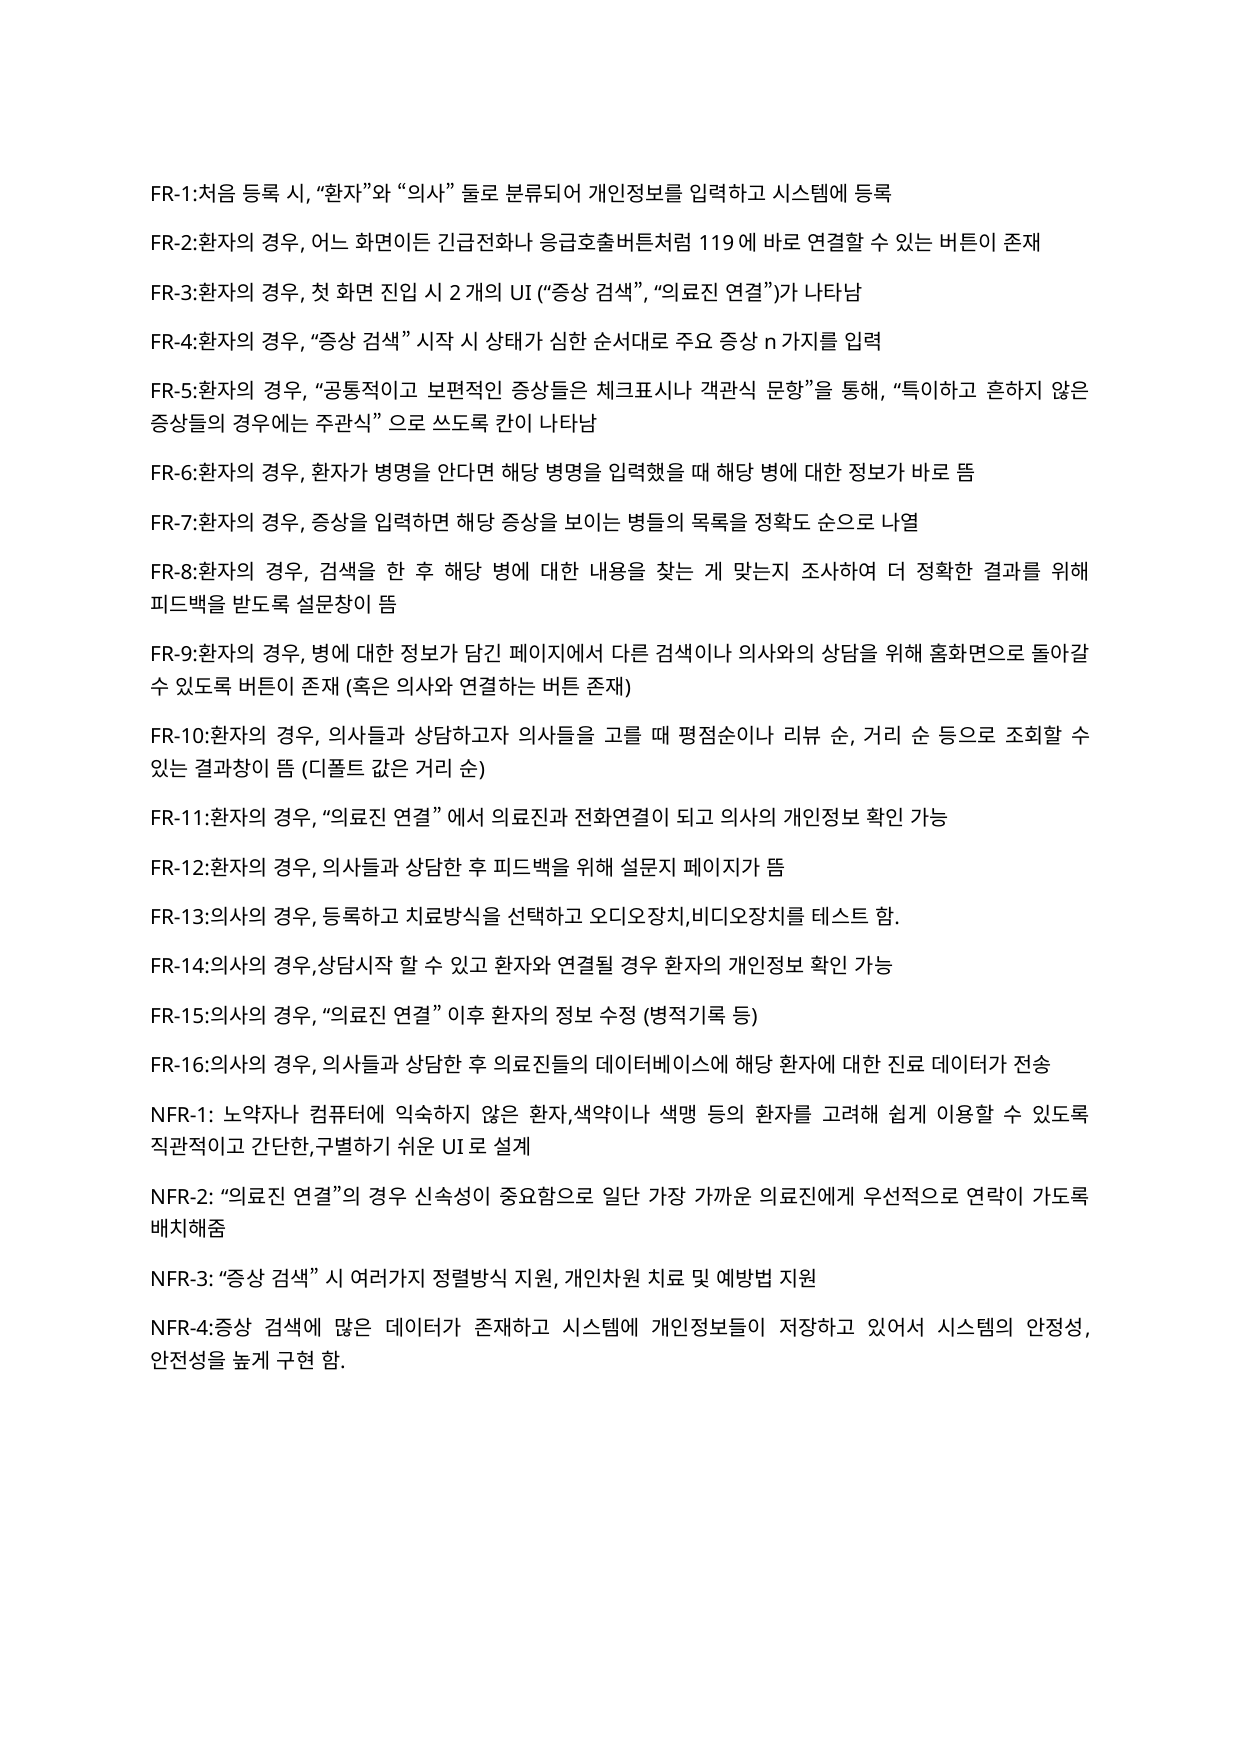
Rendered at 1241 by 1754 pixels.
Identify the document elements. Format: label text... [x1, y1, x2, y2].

text FR-9:환자의 경우, 병에 대한 정보가 담긴 페이지에서 다른 검색이나 의사와의 상담을 위해 홈화면으로 돌아갈 수 있도록 버튼이 존재 (혹은 의사와 연결하는 버튼 존재) [150, 637, 1090, 700]
text FR-13:의사의 경우, 등록하고 치료방식을 선택하고 오디오장치,비디오장치를 테스트 함. [150, 900, 1090, 931]
text FR-10:환자의 경우, 의사들과 상담하고자 의사들을 고를 때 평점순이나 리뷰 순, 거리 순 등으로 조회할 수 있는 결과창이 뜸 (디폴트 값은 거리 순) [150, 719, 1090, 782]
text FR-15:의사의 경우, “의료진 연결” 이후 환자의 정보 수정 (병적기록 등) [150, 999, 1090, 1029]
text FR-3:환자의 경우, 첫 화면 진입 시 2개의 UI (“증상 검색”, “의료진 연결”)가 나타남 [150, 276, 1090, 306]
text FR-14:의사의 경우,상담시작 할 수 있고 환자와 연결될 경우 환자의 개인정보 확인 가능 [150, 950, 1090, 980]
text NFR-2: “의료진 연결”의 경우 신속성이 중요함으로 일단 가장 가까운 의료진에게 우선적으로 연락이 가도록 배치해줌 [150, 1180, 1090, 1243]
text FR-6:환자의 경우, 환자가 병명을 안다면 해당 병명을 입력했을 때 해당 병에 대한 정보가 바로 뜸 [150, 457, 1090, 487]
text FR-11:환자의 경우, “의료진 연결” 에서 의료진과 전화연결이 되고 의사의 개인정보 확인 가능 [150, 802, 1090, 832]
text FR-4:환자의 경우, “증상 검색” 시작 시 상태가 심한 순서대로 주요 증상 n가지를 입력 [150, 325, 1090, 356]
text FR-8:환자의 경우, 검색을 한 후 해당 병에 대한 내용을 찾는 게 맞는지 조사하여 더 정확한 결과를 위해 피드백을 받도록 설문창이 뜸 [150, 555, 1090, 618]
text NFR-4:증상 검색에 많은 데이터가 존재하고 시스템에 개인정보들이 저장하고 있어서 시스템의 안정성,안전성을 높게 구현 함. [150, 1311, 1090, 1374]
text FR-16:의사의 경우, 의사들과 상담한 후 의료진들의 데이터베이스에 해당 환자에 대한 진료 데이터가 전송 [150, 1048, 1090, 1079]
text FR-7:환자의 경우, 증상을 입력하면 해당 증상을 보이는 병들의 목록을 정확도 순으로 나열 [150, 506, 1090, 536]
text NFR-1: 노약자나 컴퓨터에 익숙하지 않은 환자,색약이나 색맹 등의 환자를 고려해 쉽게 이용할 수 있도록 직관적이고 간단한,구별하기 쉬운 UI로 설계 [150, 1098, 1090, 1161]
text NFR-3: “증상 검색” 시 여러가지 정렬방식 지원, 개인차원 치료 및 예방법 지원 [150, 1262, 1090, 1292]
text FR-5:환자의 경우, “공통적이고 보편적인 증상들은 체크표시나 객관식 문항”을 통해, “특이하고 흔하지 않은 증상들의 경우에는 주관식” 으로 쓰도록 칸이 나타남 [150, 375, 1090, 438]
text FR-1:처음 등록 시, “환자”와 “의사” 둘로 분류되어 개인정보를 입력하고 시스템에 등록 [150, 177, 1090, 207]
text FR-12:환자의 경우, 의사들과 상담한 후 피드백을 위해 설문지 페이지가 뜸 [150, 851, 1090, 881]
text FR-2:환자의 경우, 어느 화면이든 긴급전화나 응급호출버튼처럼 119에 바로 연결할 수 있는 버튼이 존재 [150, 227, 1090, 257]
